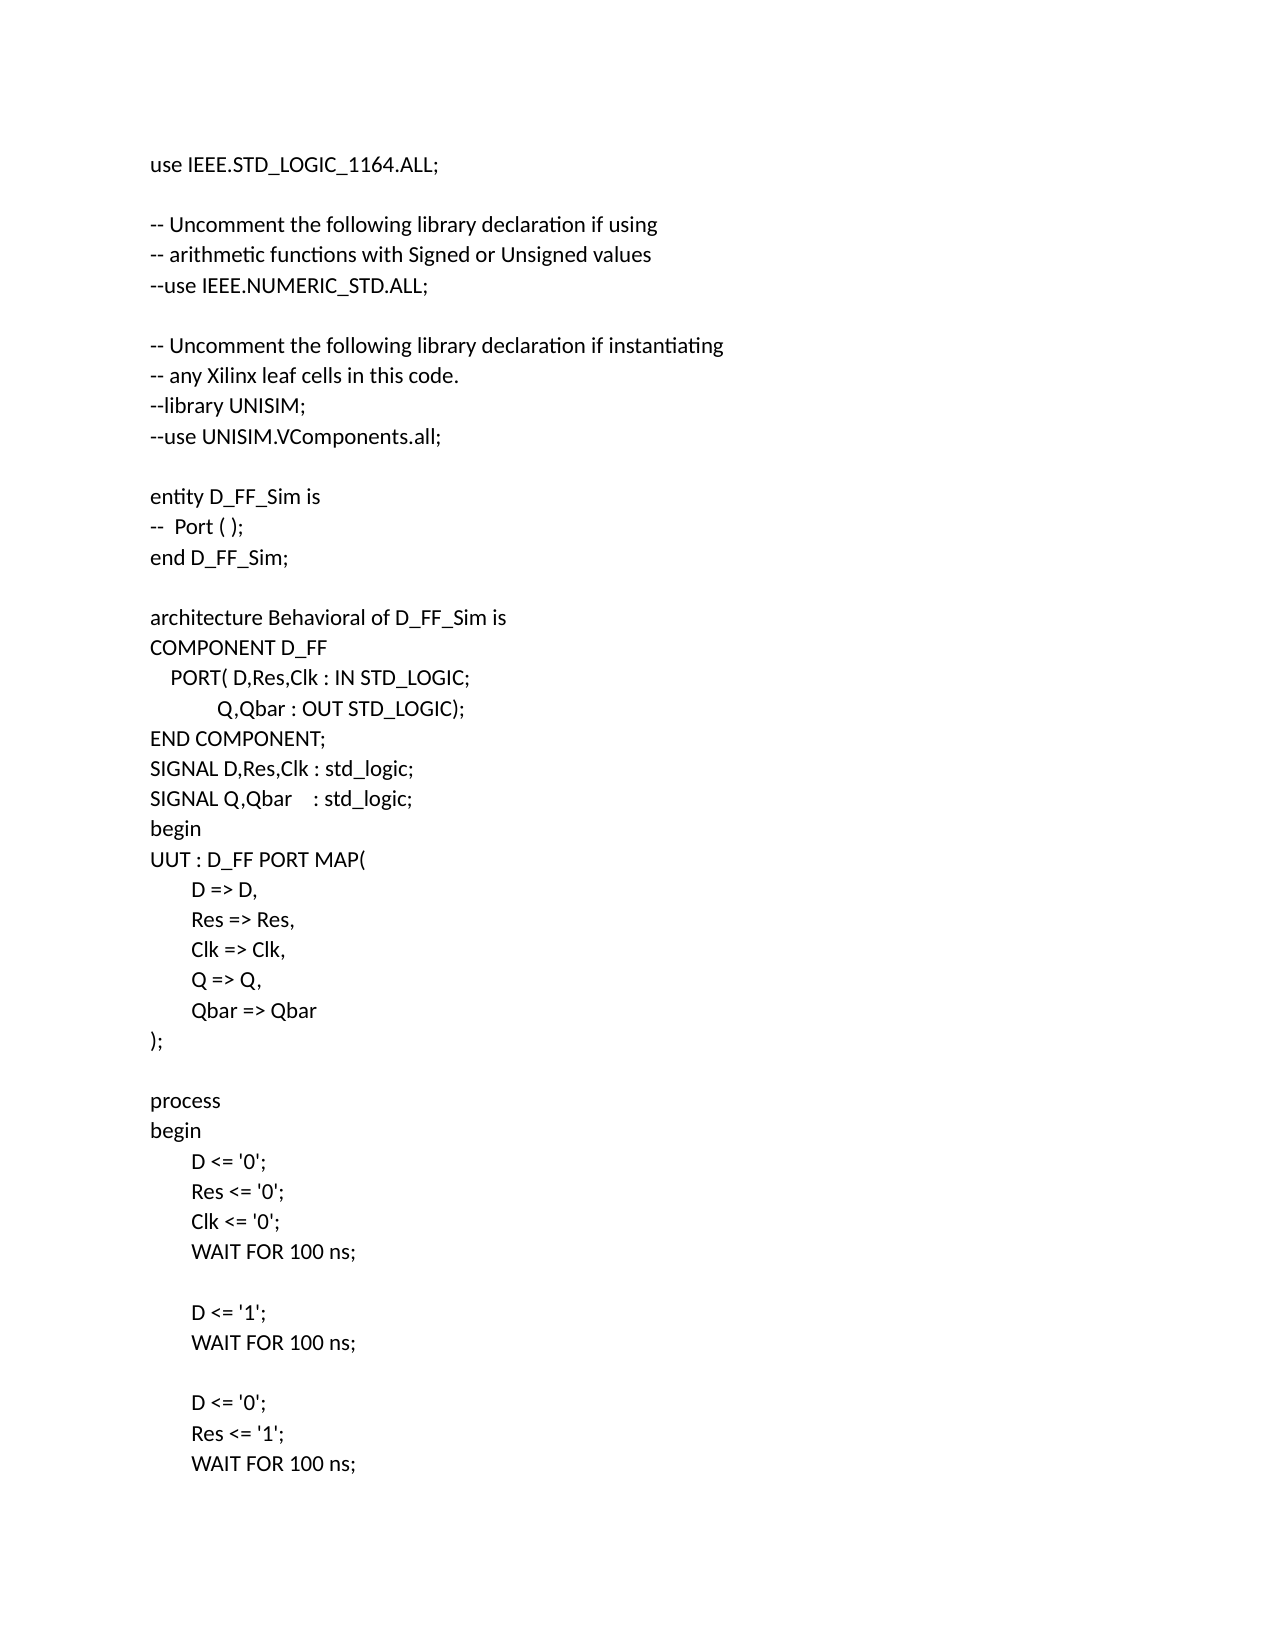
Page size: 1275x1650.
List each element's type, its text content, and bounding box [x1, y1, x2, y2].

text Clk => Clk, [150, 935, 1125, 963]
text D <= '0'; [150, 1147, 1125, 1175]
text WAIT FOR 100 ns; [150, 1449, 1125, 1477]
text SIGNAL D,Res,Clk : std_logic; [150, 754, 1125, 782]
text WAIT FOR 100 ns; [150, 1328, 1125, 1356]
text END COMPONENT; [150, 724, 1125, 752]
text --library UNISIM; [150, 392, 1125, 420]
text -- Uncomment the following library declaration if instantiating [150, 331, 1125, 359]
text process [150, 1086, 1125, 1114]
text architecture Behavioral of D_FF_Sim is [150, 603, 1125, 631]
text -- Uncomment the following library declaration if using [150, 210, 1125, 238]
text PORT( D,Res,Clk : IN STD_LOGIC; [150, 663, 1125, 692]
text Qbar => Qbar [150, 996, 1125, 1024]
text -- any Xilinx leaf cells in this code. [150, 361, 1125, 389]
text Res => Res, [150, 905, 1125, 933]
text D <= '1'; [150, 1298, 1125, 1326]
text D <= '0'; [150, 1388, 1125, 1417]
text WAIT FOR 100 ns; [150, 1237, 1125, 1266]
text SIGNAL Q,Qbar : std_logic; [150, 784, 1125, 812]
text begin [150, 814, 1125, 843]
text UUT : D_FF PORT MAP( [150, 845, 1125, 873]
text ); [150, 1026, 1125, 1054]
text Res <= '1'; [150, 1419, 1125, 1447]
text D => D, [150, 875, 1125, 903]
text use IEEE.STD_LOGIC_1164.ALL; [150, 150, 1125, 178]
text -- Port ( ); [150, 512, 1125, 541]
text Clk <= '0'; [150, 1207, 1125, 1235]
text --use UNISIM.VComponents.all; [150, 422, 1125, 450]
text begin [150, 1117, 1125, 1145]
text end D_FF_Sim; [150, 543, 1125, 571]
text Q => Q, [150, 966, 1125, 994]
text COMPONENT D_FF [150, 633, 1125, 661]
text entity D_FF_Sim is [150, 482, 1125, 510]
text Res <= '0'; [150, 1177, 1125, 1205]
text --use IEEE.NUMERIC_STD.ALL; [150, 271, 1125, 299]
text -- arithmetic functions with Signed or Unsigned values [150, 241, 1125, 269]
text Q,Qbar : OUT STD_LOGIC); [150, 694, 1125, 722]
